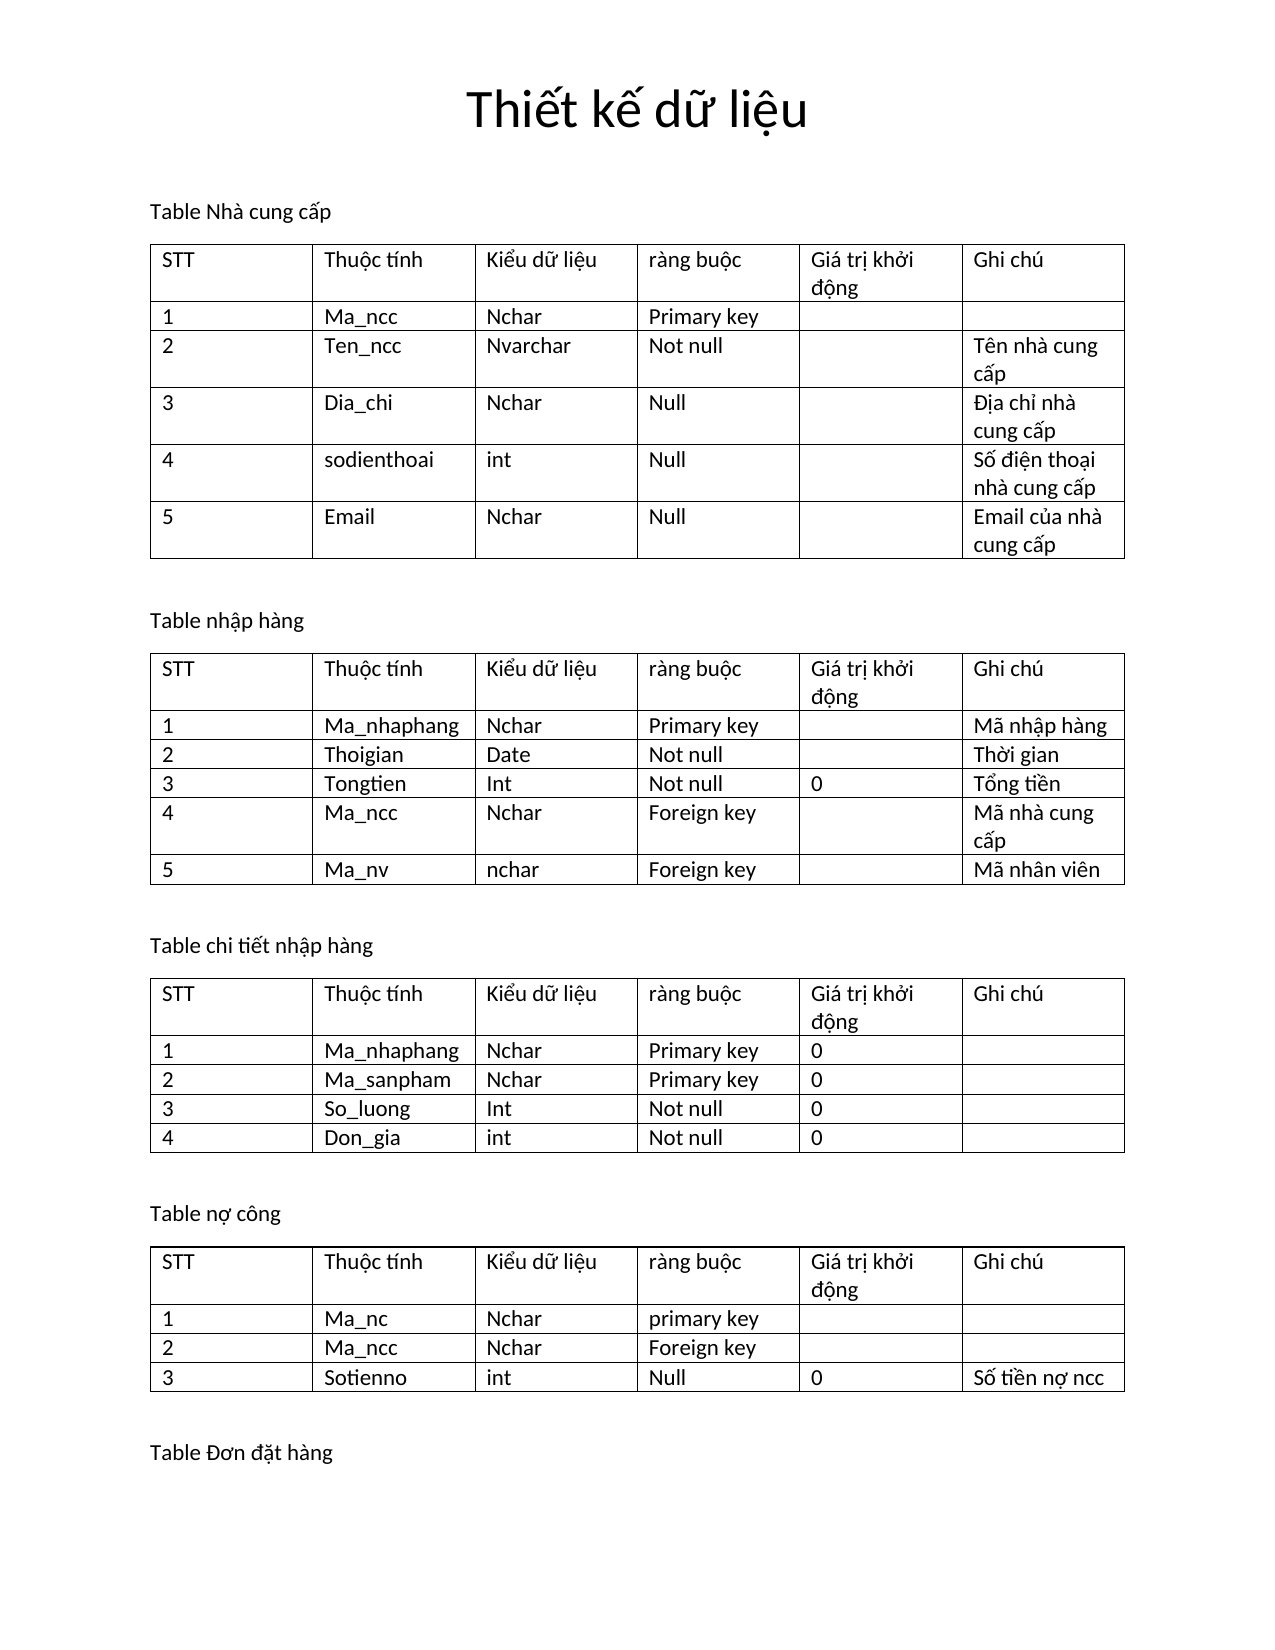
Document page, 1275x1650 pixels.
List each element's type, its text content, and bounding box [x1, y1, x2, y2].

table_cell Ma_ncc [313, 1334, 475, 1362]
table_cell Not null [638, 1124, 799, 1152]
table_cell Primary key [638, 711, 799, 739]
table_cell [963, 1095, 1124, 1122]
table_cell [800, 798, 962, 854]
table_header Thuộc tính [313, 979, 475, 1035]
table_cell int [476, 445, 637, 501]
table_cell 1 [151, 302, 312, 330]
table_cell Tongtien [313, 769, 475, 797]
table_cell Null [638, 502, 799, 558]
table_header Ghi chú [963, 979, 1124, 1035]
table_cell Sotienno [313, 1363, 475, 1391]
table_cell 0 [800, 1095, 962, 1122]
table_cell Số điện thoại nhà cung cấp [963, 445, 1124, 501]
table_cell Primary key [638, 1065, 799, 1093]
table_cell Date [476, 740, 637, 768]
table_cell 2 [151, 740, 312, 768]
table_cell Foreign key [638, 1334, 799, 1362]
table_cell Mã nhân viên [963, 855, 1124, 883]
table_cell 4 [151, 1124, 312, 1152]
table_cell [963, 1036, 1124, 1064]
table_cell [800, 1305, 962, 1332]
table_cell [963, 1124, 1124, 1152]
table_cell nchar [476, 855, 637, 883]
table_cell Int [476, 1095, 637, 1122]
table_cell 5 [151, 502, 312, 558]
table_cell 4 [151, 798, 312, 854]
table_cell Int [476, 769, 637, 797]
table_cell Nchar [476, 798, 637, 854]
table_cell 3 [151, 1363, 312, 1391]
table_header STT [151, 979, 312, 1035]
text Table Đơn đặt hàng [150, 1438, 1125, 1467]
table_cell 2 [151, 331, 312, 387]
table_cell Thoigian [313, 740, 475, 768]
table_cell Nchar [476, 1065, 637, 1093]
table_header ràng buộc [638, 245, 799, 301]
table_cell Ma_sanpham [313, 1065, 475, 1093]
table_cell [963, 1305, 1124, 1332]
table_header STT [151, 654, 312, 710]
table_cell int [476, 1363, 637, 1391]
table_cell Ma_ncc [313, 798, 475, 854]
table_cell [800, 445, 962, 501]
table_header Kiểu dữ liệu [476, 245, 637, 301]
table_header Kiểu dữ liệu [476, 979, 637, 1035]
table_header Thuộc tính [313, 245, 475, 301]
table_header Giá trị khởi động [800, 245, 962, 301]
table_cell sodienthoai [313, 445, 475, 501]
table_cell Email [313, 502, 475, 558]
table_cell Nchar [476, 388, 637, 444]
table_cell 1 [151, 1305, 312, 1332]
table_cell Mã nhập hàng [963, 711, 1124, 739]
table_cell Primary key [638, 1036, 799, 1064]
table_cell Nvarchar [476, 331, 637, 387]
table_cell Tên nhà cung cấp [963, 331, 1124, 387]
table_header Giá trị khởi động [800, 1248, 962, 1303]
text Table nợ công [150, 1199, 1125, 1227]
table_cell Email của nhà cung cấp [963, 502, 1124, 558]
table_header STT [151, 245, 312, 301]
table_cell Not null [638, 740, 799, 768]
table_cell 2 [151, 1065, 312, 1093]
table_cell [800, 331, 962, 387]
table_cell Not null [638, 1095, 799, 1122]
table_cell [800, 388, 962, 444]
table_header Kiểu dữ liệu [476, 654, 637, 710]
table_cell 1 [151, 711, 312, 739]
table_cell 3 [151, 769, 312, 797]
table_header Ghi chú [963, 245, 1124, 301]
table_cell Null [638, 388, 799, 444]
table_cell [963, 1065, 1124, 1093]
table_cell 3 [151, 1095, 312, 1122]
table_cell Nchar [476, 1305, 637, 1332]
table_cell Ma_nv [313, 855, 475, 883]
table_cell [800, 302, 962, 330]
table_header Giá trị khởi động [800, 979, 962, 1035]
table_cell 0 [800, 769, 962, 797]
table_cell Mã nhà cung cấp [963, 798, 1124, 854]
table_header Thuộc tính [313, 654, 475, 710]
table_cell Nchar [476, 1334, 637, 1362]
table_cell [800, 740, 962, 768]
table_cell Ma_nhaphang [313, 711, 475, 739]
table_cell Nchar [476, 502, 637, 558]
table_cell Nchar [476, 711, 637, 739]
table_cell Ma_nc [313, 1305, 475, 1332]
table_header Kiểu dữ liệu [476, 1248, 637, 1303]
table_cell 1 [151, 1036, 312, 1064]
table_cell [963, 1334, 1124, 1362]
table_cell 0 [800, 1036, 962, 1064]
table_cell Ten_ncc [313, 331, 475, 387]
table_cell Ma_nhaphang [313, 1036, 475, 1064]
table_cell Null [638, 445, 799, 501]
table_cell Nchar [476, 302, 637, 330]
table_header STT [151, 1248, 312, 1303]
table_cell [800, 711, 962, 739]
table_cell [800, 855, 962, 883]
table_cell Foreign key [638, 855, 799, 883]
text Table nhập hàng [150, 606, 1125, 634]
table_header Ghi chú [963, 1248, 1124, 1303]
table_cell Nchar [476, 1036, 637, 1064]
table_cell 4 [151, 445, 312, 501]
table_cell 3 [151, 388, 312, 444]
table_cell So_luong [313, 1095, 475, 1122]
table_header Giá trị khởi động [800, 654, 962, 710]
table_cell Not null [638, 769, 799, 797]
table_cell Null [638, 1363, 799, 1391]
table_cell 0 [800, 1124, 962, 1152]
table_cell primary key [638, 1305, 799, 1332]
table_cell Số tiền nợ ncc [963, 1363, 1124, 1391]
text Table Nhà cung cấp [150, 197, 1125, 225]
table_cell Primary key [638, 302, 799, 330]
table_cell Not null [638, 331, 799, 387]
table_cell Tổng tiền [963, 769, 1124, 797]
table_cell Foreign key [638, 798, 799, 854]
table_cell 0 [800, 1065, 962, 1093]
table_header ràng buộc [638, 1248, 799, 1303]
table_cell 5 [151, 855, 312, 883]
table_cell [963, 302, 1124, 330]
table_cell 2 [151, 1334, 312, 1362]
table_header Thuộc tính [313, 1248, 475, 1303]
table_cell Dia_chi [313, 388, 475, 444]
table_cell int [476, 1124, 637, 1152]
text Table chi tiết nhập hàng [150, 931, 1125, 959]
table_cell Don_gia [313, 1124, 475, 1152]
table_cell Thời gian [963, 740, 1124, 768]
table_cell Ma_ncc [313, 302, 475, 330]
table_cell Địa chỉ nhà cung cấp [963, 388, 1124, 444]
table_header ràng buộc [638, 654, 799, 710]
table_header ràng buộc [638, 979, 799, 1035]
table_header Ghi chú [963, 654, 1124, 710]
table_cell 0 [800, 1363, 962, 1391]
table_cell [800, 502, 962, 558]
table_cell [800, 1334, 962, 1362]
